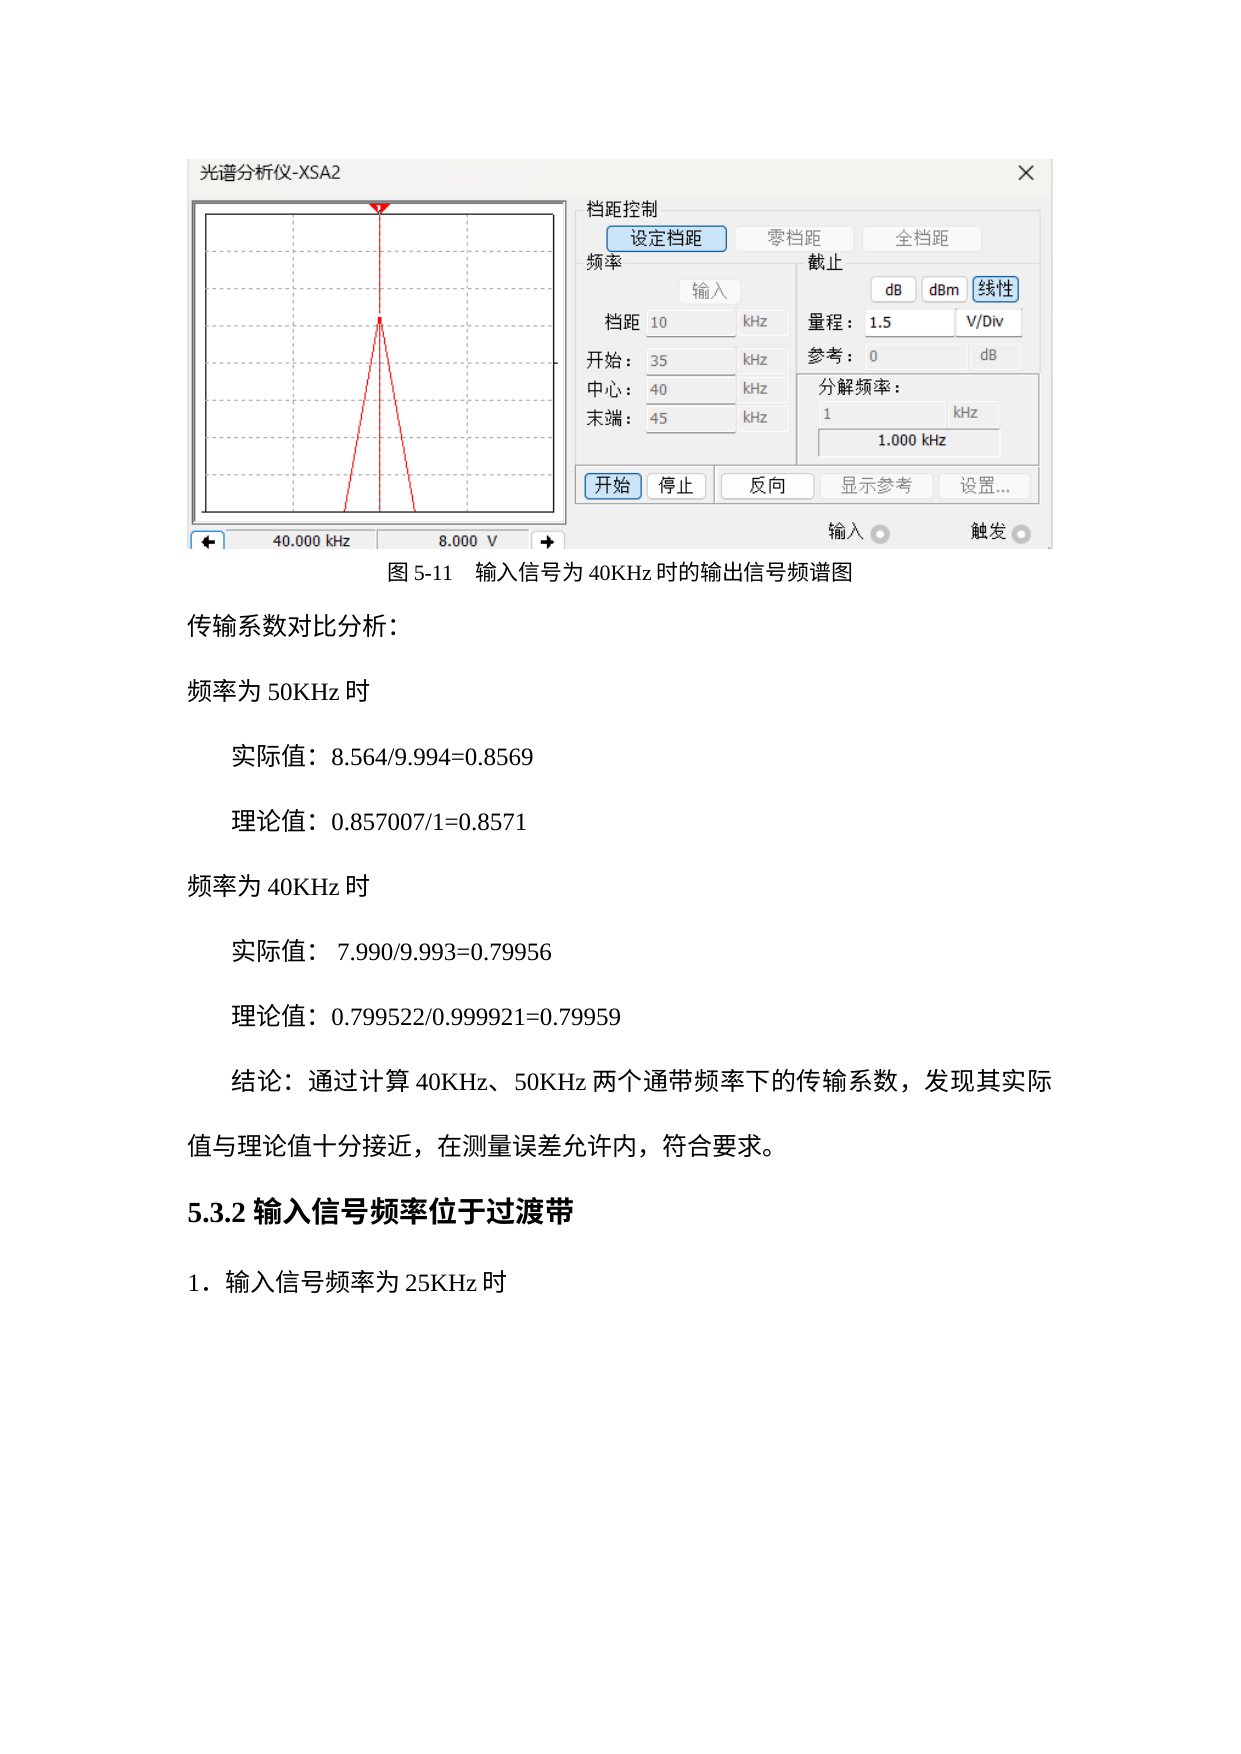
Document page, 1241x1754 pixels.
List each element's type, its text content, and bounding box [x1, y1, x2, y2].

text 理论值：0.799522/0.999921=0.79959 [187, 982, 1053, 1047]
text 频率为40KHz时 [187, 852, 1053, 917]
text 结论：通过计算40KHz、50KHz两个通带频率下的传输系数，发现其实际值与理论值十分接近，在测量误差允许内，符合要求。 [187, 1047, 1053, 1177]
text 理论值：0.857007/1=0.8571 [187, 787, 1053, 852]
text 频率为50KHz时 [187, 657, 1053, 722]
subtitle 5.3.2 输入信号频率位于过渡带 [187, 1177, 1053, 1242]
text 实际值：8.564/9.994=0.8569 [187, 722, 1053, 787]
text 实际值： 7.990/9.993=0.79956 [187, 917, 1053, 982]
text 传输系数对比分析： [187, 592, 1053, 657]
text 1．输入信号频率为25KHz时 [187, 1248, 1053, 1313]
picture [187, 159, 1053, 549]
text 图5-11 输入信号为40KHz时的输出信号频谱图 [187, 555, 1053, 587]
